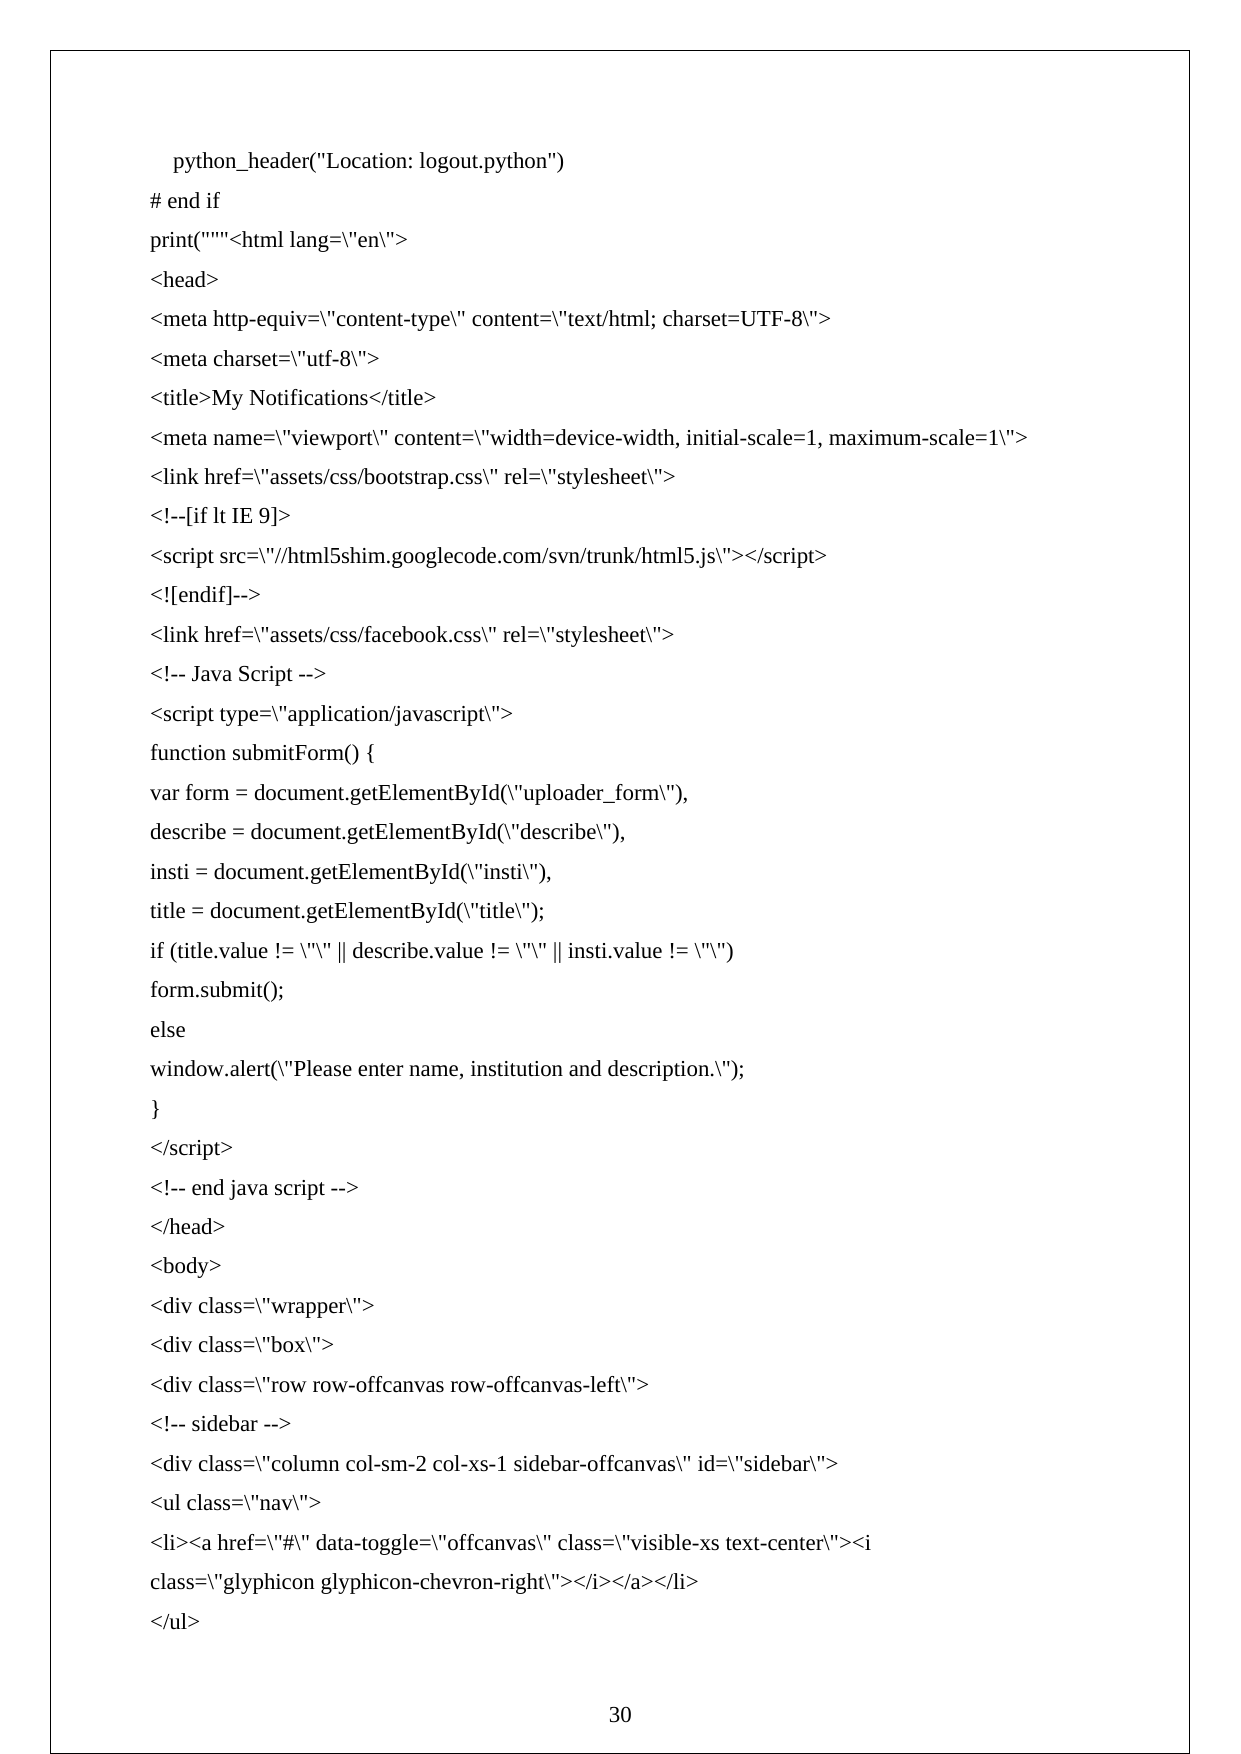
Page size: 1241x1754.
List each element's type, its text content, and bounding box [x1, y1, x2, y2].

text <!--[if lt IE 9]> [150, 502, 1090, 529]
text <div class=\"column col-sm-2 col-xs-1 sidebar-offcanvas\" id=\"sidebar\"> [150, 1450, 1090, 1476]
text <li><a href=\"#\" data-toggle=\"offcanvas\" class=\"visible-xs text-center\"><i [150, 1529, 1090, 1555]
text insti = document.getElementById(\"insti\"), [150, 858, 1090, 884]
text <body> [150, 1253, 1090, 1279]
text python_header("Location: logout.python") [150, 147, 1090, 173]
text title = document.getElementById(\"title\"); [150, 897, 1090, 924]
text <div class=\"wrapper\"> [150, 1292, 1090, 1318]
text describe = document.getElementById(\"describe\"), [150, 818, 1090, 845]
text <link href=\"assets/css/facebook.css\" rel=\"stylesheet\"> [150, 621, 1090, 647]
text </script> [150, 1134, 1090, 1161]
text <div class=\"box\"> [150, 1332, 1090, 1358]
text print("""<html lang=\"en\"> [150, 226, 1090, 252]
text <!-- sidebar --> [150, 1411, 1090, 1437]
text <link href=\"assets/css/bootstrap.css\" rel=\"stylesheet\"> [150, 463, 1090, 489]
text else [150, 1016, 1090, 1042]
text var form = document.getElementById(\"uploader_form\"), [150, 779, 1090, 805]
text <!-- end java script --> [150, 1174, 1090, 1200]
text <title>My Notifications</title> [150, 384, 1090, 410]
text </ul> [150, 1608, 1090, 1634]
text <script src=\"//html5shim.googlecode.com/svn/trunk/html5.js\"></script> [150, 542, 1090, 568]
text <head> [150, 266, 1090, 292]
text function submitForm() { [150, 739, 1090, 766]
text <!-- Java Script --> [150, 660, 1090, 687]
text <ul class=\"nav\"> [150, 1489, 1090, 1516]
text <div class=\"row row-offcanvas row-offcanvas-left\"> [150, 1371, 1090, 1397]
text if (title.value != \"\" || describe.value != \"\" || insti.value != \"\") [150, 937, 1090, 963]
text } [150, 1095, 1090, 1121]
text <meta charset=\"utf-8\"> [150, 344, 1090, 371]
text form.submit(); [150, 976, 1090, 1003]
text <script type=\"application/javascript\"> [150, 700, 1090, 726]
text <meta name=\"viewport\" content=\"width=device-width, initial-scale=1, maximum-scale=1\"> [150, 423, 1090, 450]
text class=\"glyphicon glyphicon-chevron-right\"></i></a></li> [150, 1568, 1090, 1595]
text </head> [150, 1213, 1090, 1239]
text <![endif]--> [150, 581, 1090, 608]
text # end if [150, 187, 1090, 213]
text <meta http-equiv=\"content-type\" content=\"text/html; charset=UTF-8\"> [150, 305, 1090, 331]
text window.alert(\"Please enter name, institution and description.\"); [150, 1055, 1090, 1082]
